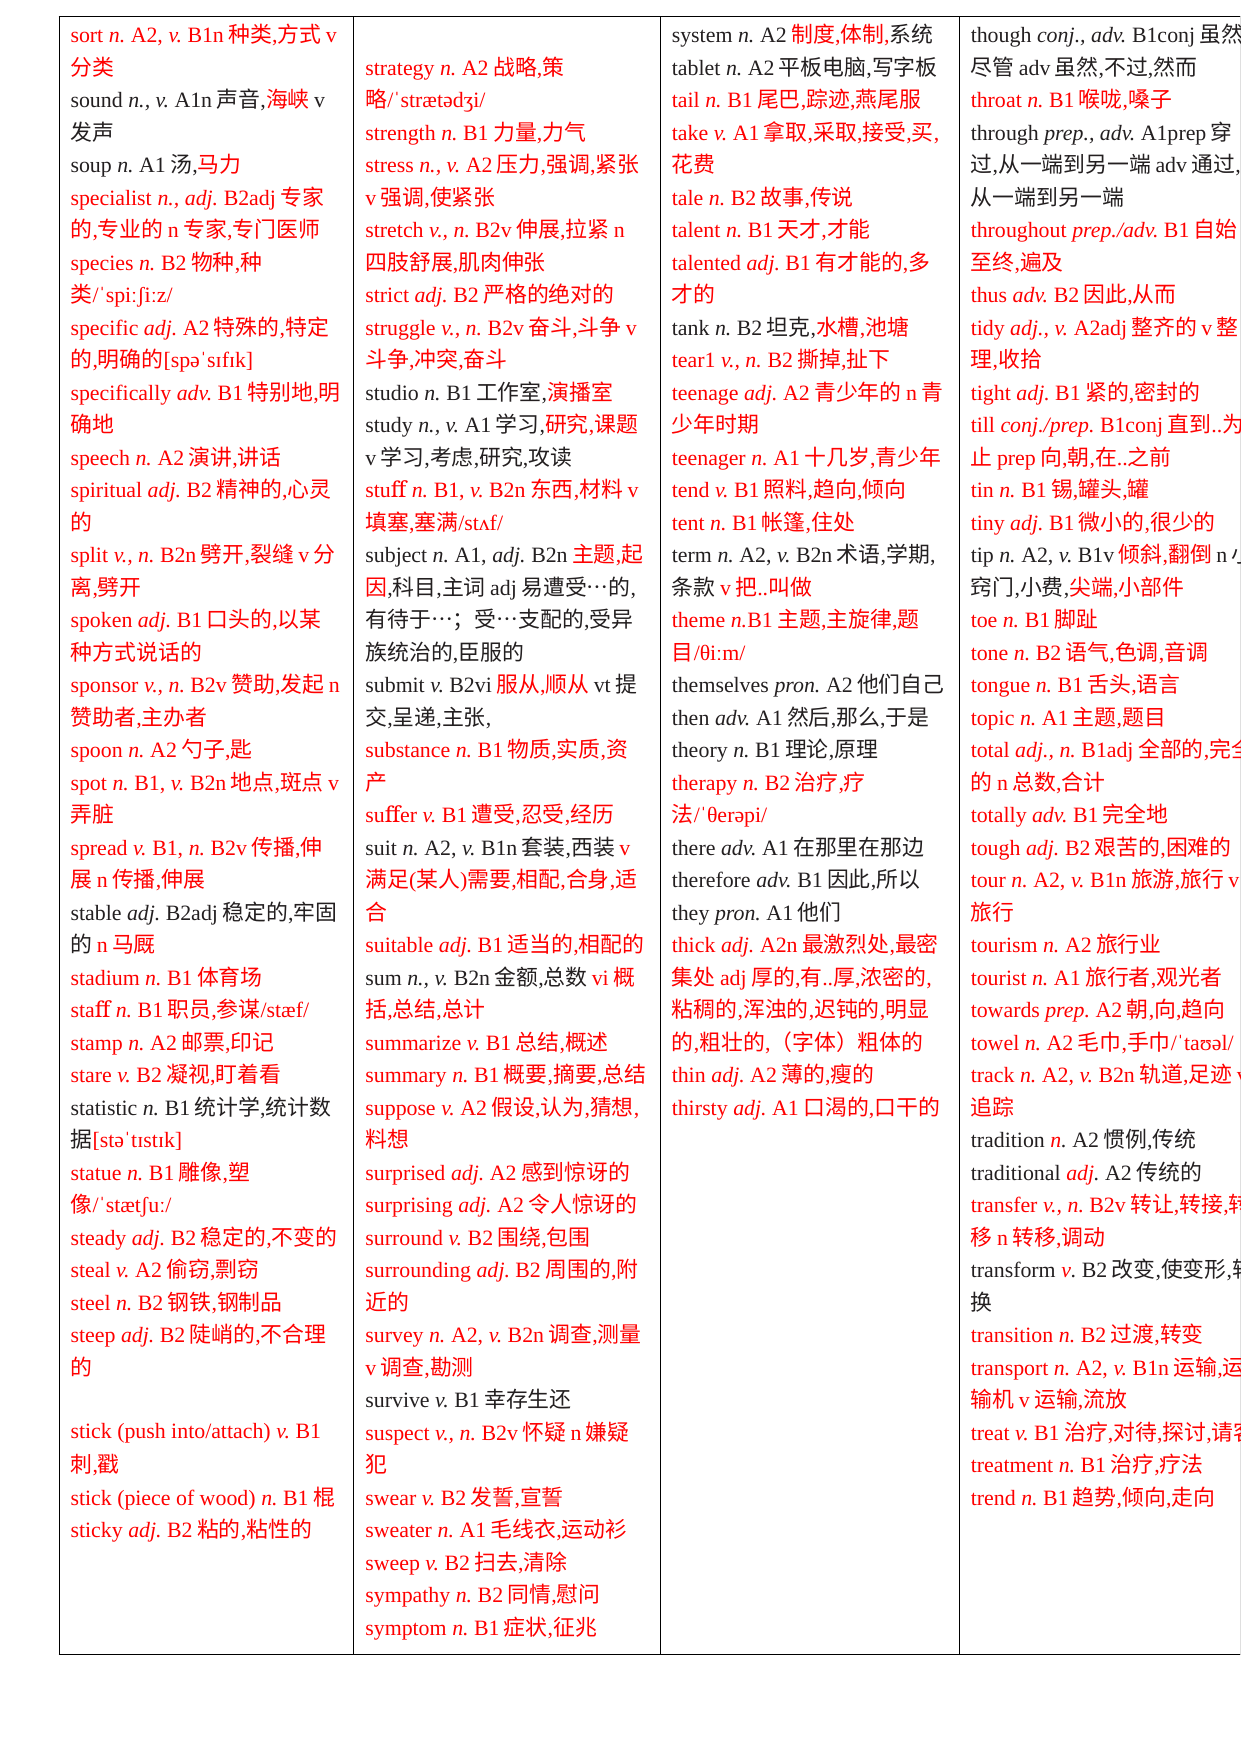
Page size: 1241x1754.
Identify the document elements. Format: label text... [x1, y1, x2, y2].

table_header system n. A2制度,体制,系统 tablet n. A2平板电脑,写字板 tail n. B1尾巴,踪迹,燕尾服 take v. A1拿取,采取,接受,买,花费 tale n. B2故事,传说 talent n. B1天才,才能 talented adj. B1有才能的,多才的 tank n. B2坦克,水槽,池塘 tear1 v., n. B2撕掉,扯下 teenage adj. A2青少年的n青少年时期 teenager n. A1十几岁,青少年 tend v. B1照料,趋向,倾向 tent n. B1帐篷,住处 term n. A2, v. B2n术语,学期,条款v把..叫做 theme n.B1主题,主旋律,题目/θiːm/ themselves pron. A2他们自己 then adv. A1然后,那么,于是 theory n. B1理论,原理 therapy n. B2治疗,疗法/ˈθerəpi/ there adv. A1在那里在那边 therefore adv. B1因此,所以 they pron. A1他们 thick adj. A2n最激烈处,最密集处adj厚的,有..厚,浓密的,粘稠的,浑浊的,迟钝的,明显的,粗壮的,（字体）粗体的 thin adj. A2薄的,瘦的 thirsty adj. A1口渴的,口干的 [661, 17, 959, 1654]
table_header strategy n. A2战略,策略/ˈstrætədʒi/ strength n. B1力量,力气 stress n., v. A2压力,强调,紧张v强调,使紧张 stretch v., n. B2v伸展,拉紧n四肢舒展,肌肉伸张 strict adj. B2严格的绝对的 struggle v., n. B2v奋斗,斗争v斗争,冲突,奋斗 studio n. B1工作室,演播室 study n., v. A1学习,研究,课题v学习,考虑,研究,攻读 stuﬀ n. B1, v. B2n东西,材料v填塞,塞满/stʌf/ subject n. A1, adj. B2n主题,起因,科目,主词adj易遭受…的,有待于…；受…支配的,受异族统治的,臣服的 submit v. B2vi服从,顺从vt提交,呈递,主张, substance n. B1物质,实质,资产 suﬀer v. B1遭受,忍受,经历 suit n. A2, v. B1n套装,西装v满足(某人)需要,相配,合身,适合 suitable adj. B1适当的,相配的 sum n., v. B2n金额,总数vi概括,总结,总计 summarize v. B1总结,概述 summary n. B1概要,摘要,总结 suppose v. A2假设,认为,猜想,料想 surprised adj. A2感到惊讶的 surprising adj. A2令人惊讶的 surround v. B2围绕,包围 surrounding adj. B2周围的,附近的 survey n. A2, v. B2n调查,测量v调查,勘测 survive v. B1幸存生还 suspect v., n. B2v怀疑n嫌疑犯 swear v. B2发誓,宣誓 sweater n. A1毛线衣,运动衫 sweep v. B2扫去,清除 sympathy n. B2同情,慰问 symptom n. B1症状,征兆 [354, 17, 660, 1654]
table_header though conj., adv. B1conj虽然,尽管adv虽然,不过,然而 throat n. B1喉咙,嗓子 through prep., adv. A1prep穿过,从一端到另一端adv通过,从一端到另一端 throughout prep./adv. B1自始至终,遍及 thus adv. B2因此,从而 tidy adj., v. A2adj整齐的v整理,收拾 tight adj. B1紧的,密封的 till conj./prep. B1conj直到..为止prep向,朝,在..之前 tin n. B1锡,罐头,罐 tiny adj. B1微小的,很少的 tip n. A2, v. B1v倾斜,翻倒n小窍门,小费,尖端,小部件 toe n. B1脚趾 tone n. B2语气,色调,音调 tongue n. B1舌头,语言 topic n. A1主题,题目 total adj., n. B1adj全部的,完全的n总数,合计 totally adv. B1完全地 tough adj. B2艰苦的,困难的 tour n. A2, v. B1n旅游,旅行v旅行 tourism n. A2旅行业 tourist n. A1旅行者,观光者 towards prep. A2朝,向,趋向 towel n. A2毛巾,手巾/ˈtaʊəl/ track n. A2, v. B2n轨道,足迹v追踪 tradition n. A2惯例,传统 traditional adj. A2传统的 transfer v., n. B2v转让,转接,转移n转移,调动 transform v. B2改变,使变形,转换 transition n. B2过渡,转变 transport n. A2, v. B1n运输,运输机v运输,流放 treat v. B1治疗,对待,探讨,请客 treatment n. B1治疗,疗法 trend n. B1趋势,倾向,走向 [960, 17, 1240, 1654]
table_header sort n. A2, v. B1n种类,方式v分类 sound n., v. A1n声音,海峡v发声 soup n. A1汤,马力 specialist n., adj. B2adj专家的,专业的n专家,专门医师 species n. B2物种,种类/ˈspiːʃiːz/ specific adj. A2特殊的,特定的,明确的[spəˈsɪfɪk] specifically adv. B1特别地,明确地 speech n. A2演讲,讲话 spiritual adj. B2精神的,心灵的 split v., n. B2n劈开,裂缝v分离,劈开 spoken adj. B1口头的,以某种方式说话的 sponsor v., n. B2v赞助,发起n赞助者,主办者 spoon n. A2勺子,匙 spot n. B1, v. B2n地点,斑点v弄脏 spread v. B1, n. B2v传播,伸展n传播,伸展 stable adj. B2adj稳定的,牢固的n马厩 stadium n. B1体育场 staﬀ n. B1职员,参谋/stæf/ stamp n. A2邮票,印记 stare v. B2凝视,盯着看 statistic n. B1统计学,统计数据[stəˈtɪstɪk] statue n. B1雕像,塑像/ˈstætʃuː/ steady adj. B2稳定的,不变的 steal v. A2偷窃,剽窃 steel n. B2钢铁,钢制品 steep adj. B2陡峭的,不合理的 stick (push into/attach) v. B1刺,戳 stick (piece of wood) n. B1棍 sticky adj. B2粘的,粘性的 [60, 17, 353, 1654]
